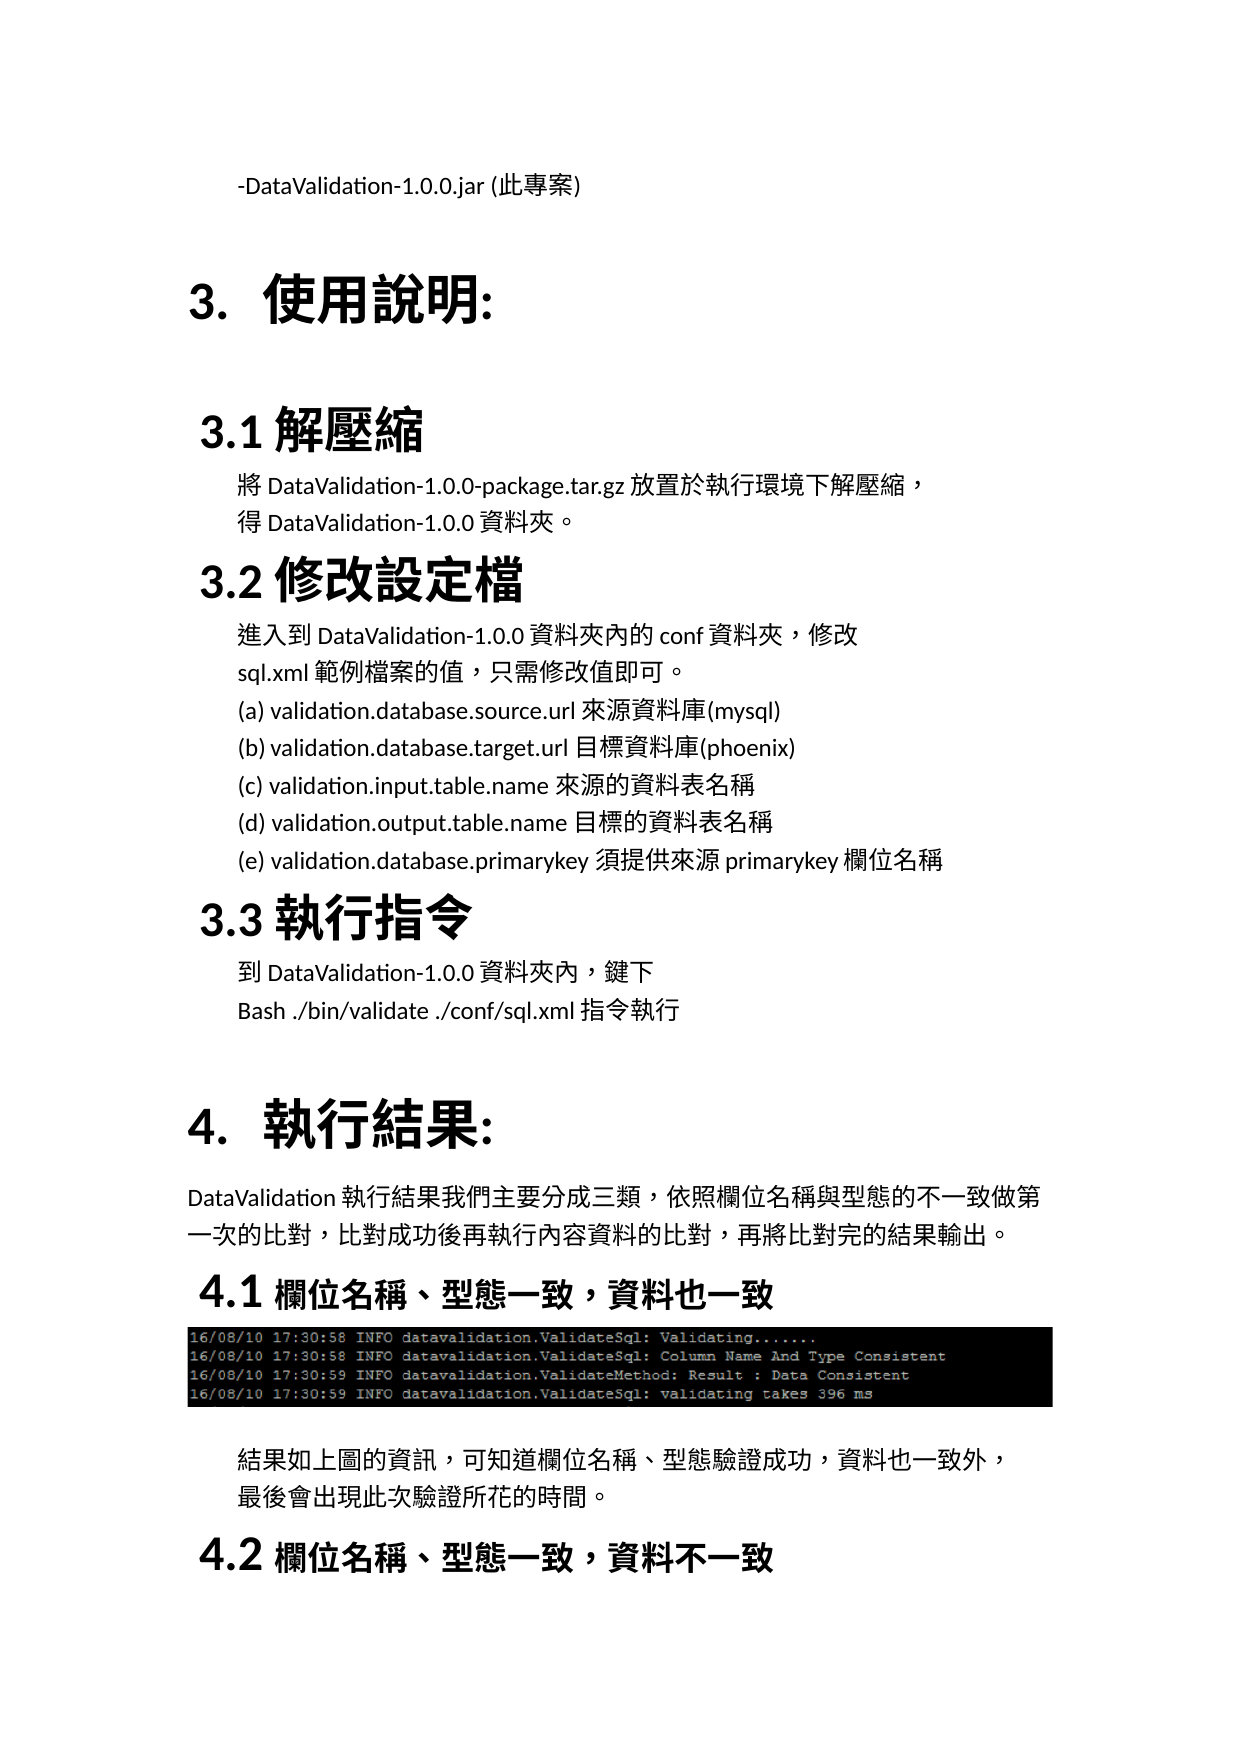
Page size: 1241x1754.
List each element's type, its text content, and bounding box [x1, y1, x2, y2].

text (e) validation.database.primarykey 須提供來源primarykey欄位名稱 [187, 839, 1053, 877]
text 得DataValidation-1.0.0資料夾。 [187, 502, 1053, 539]
text (c) validation.input.table.name 來源的資料表名稱 [187, 764, 1053, 802]
text 到DataValidation-1.0.0資料夾內，鍵下 [187, 952, 1053, 989]
text sql.xml範例檔案的值，只需修改值即可。 [187, 652, 1053, 689]
text (b) validation.database.target.url 目標資料庫(phoenix) [187, 727, 1053, 764]
text 3.3 執行指令 [187, 877, 1053, 952]
text -DataValidation-1.0.0.jar (此專案) [187, 164, 1053, 202]
text 結果如上圖的資訊，可知道欄位名稱、型態驗證成功，資料也一致外， [187, 1439, 1053, 1477]
list 使用說明: [187, 239, 1053, 352]
text 將DataValidation-1.0.0-package.tar.gz放置於執行環境下解壓縮， [187, 464, 1053, 502]
text Bash ./bin/validate ./conf/sql.xml指令執行 [187, 989, 1053, 1027]
text 3.1 解壓縮 [187, 389, 1053, 464]
text 最後會出現此次驗證所花的時間。 [187, 1477, 1053, 1514]
text (a) validation.database.source.url 來源資料庫(mysql) [187, 689, 1053, 727]
text DataValidation執行結果我們主要分成三類，依照欄位名稱與型態的不一致做第一次的比對，比對成功後再執行內容資料的比對，再將比對完的結果輸出。 [187, 1177, 1053, 1252]
text 進入到DataValidation-1.0.0資料夾內的conf資料夾，修改 [187, 614, 1053, 652]
text (d) validation.output.table.name 目標的資料表名稱 [187, 802, 1053, 839]
text 4.2 欄位名稱、型態一致，資料不一致 [187, 1514, 1053, 1589]
list 執行結果: [187, 1064, 1053, 1177]
text 4.1 欄位名稱、型態一致，資料也一致 [187, 1252, 1053, 1327]
picture [187, 1327, 1053, 1407]
text 3.2 修改設定檔 [187, 539, 1053, 614]
